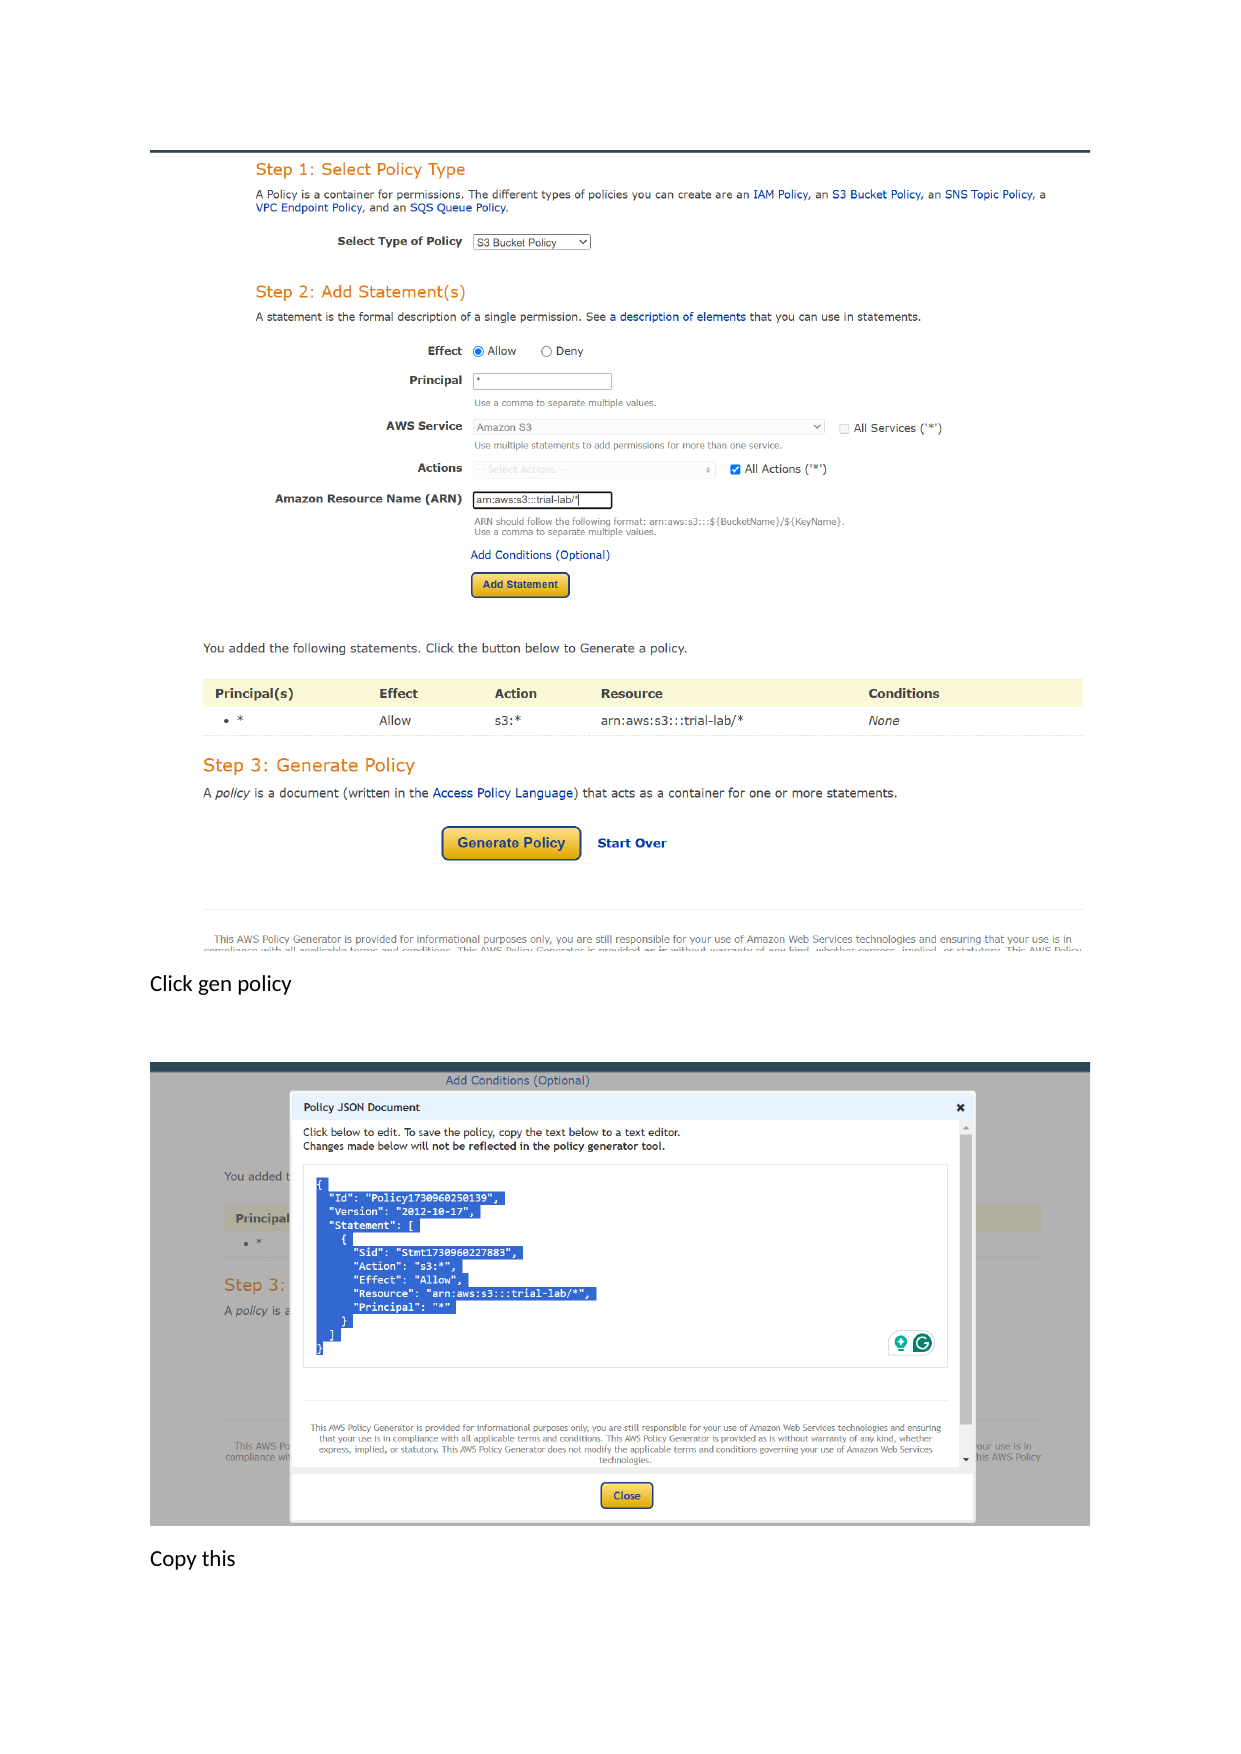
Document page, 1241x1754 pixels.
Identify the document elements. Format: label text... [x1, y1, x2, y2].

text Click gen policy [150, 969, 1090, 997]
picture [150, 1062, 1091, 1526]
picture [150, 618, 1091, 951]
picture [150, 150, 1091, 600]
text Copy this [150, 1544, 1090, 1572]
